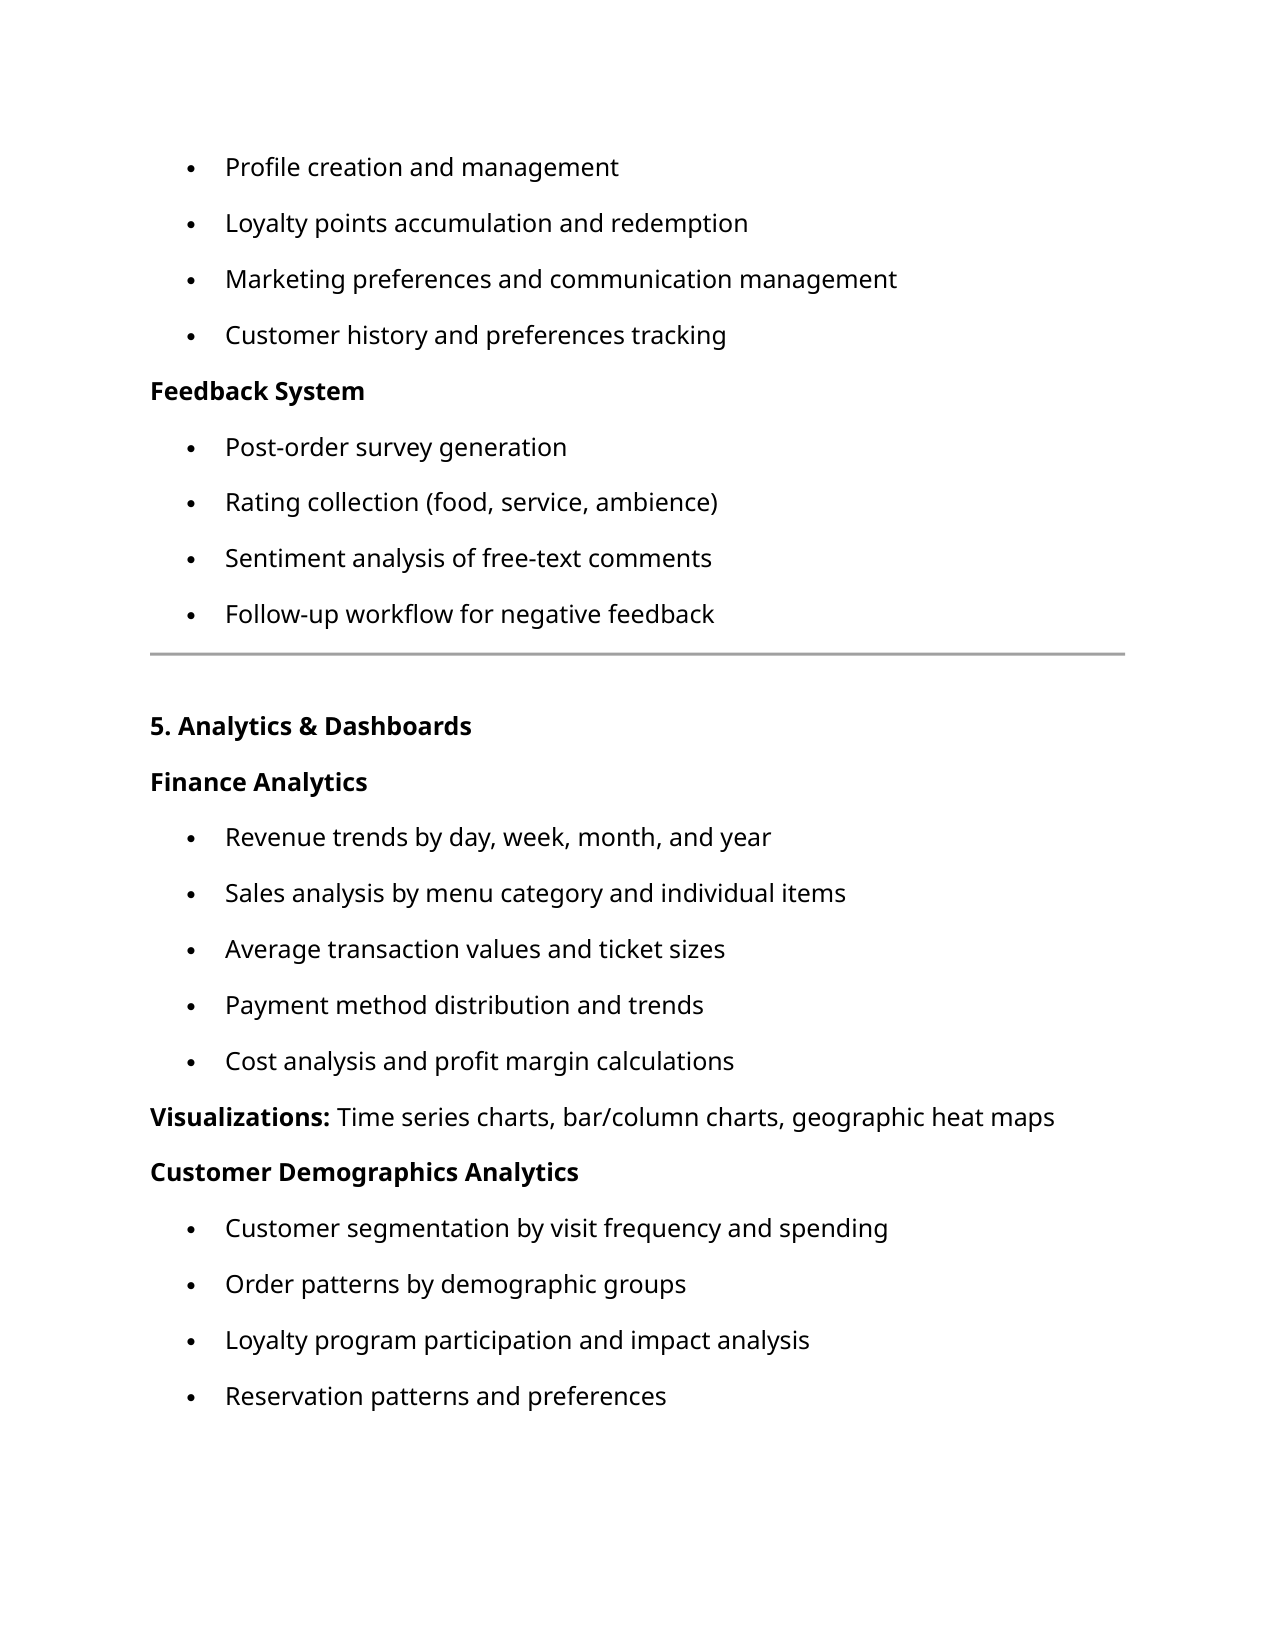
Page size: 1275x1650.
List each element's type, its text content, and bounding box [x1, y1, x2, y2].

text Feedback System [150, 373, 1125, 407]
text Customer Demographics Analytics [150, 1155, 1125, 1189]
list Customer history and preferences tracking [187, 317, 1125, 352]
list Marketing preferences and communication management [187, 262, 1125, 296]
list Follow-up workflow for negative feedback [187, 597, 1125, 631]
list Post-order survey generation [187, 429, 1125, 463]
list Payment method distribution and trends [187, 987, 1125, 1022]
list Sentiment analysis of free-text comments [187, 541, 1125, 575]
list Profile creation and management [187, 150, 1125, 184]
list Customer segmentation by visit frequency and spending [187, 1211, 1125, 1245]
text 5. Analytics & Dashboards [150, 708, 1125, 742]
list Loyalty points accumulation and redemption [187, 206, 1125, 240]
list Average transaction values and ticket sizes [187, 932, 1125, 966]
text Visualizations: Time series charts, bar/column charts, geographic heat maps [150, 1099, 1125, 1133]
list Cost analysis and profit margin calculations [187, 1043, 1125, 1077]
text Finance Analytics [150, 764, 1125, 798]
list Reservation patterns and preferences [187, 1378, 1125, 1412]
list Sales analysis by menu category and individual items [187, 876, 1125, 910]
list Rating collection (food, service, ambience) [187, 485, 1125, 519]
list Order patterns by demographic groups [187, 1267, 1125, 1301]
list Revenue trends by day, week, month, and year [187, 820, 1125, 854]
list Loyalty program participation and impact analysis [187, 1322, 1125, 1357]
